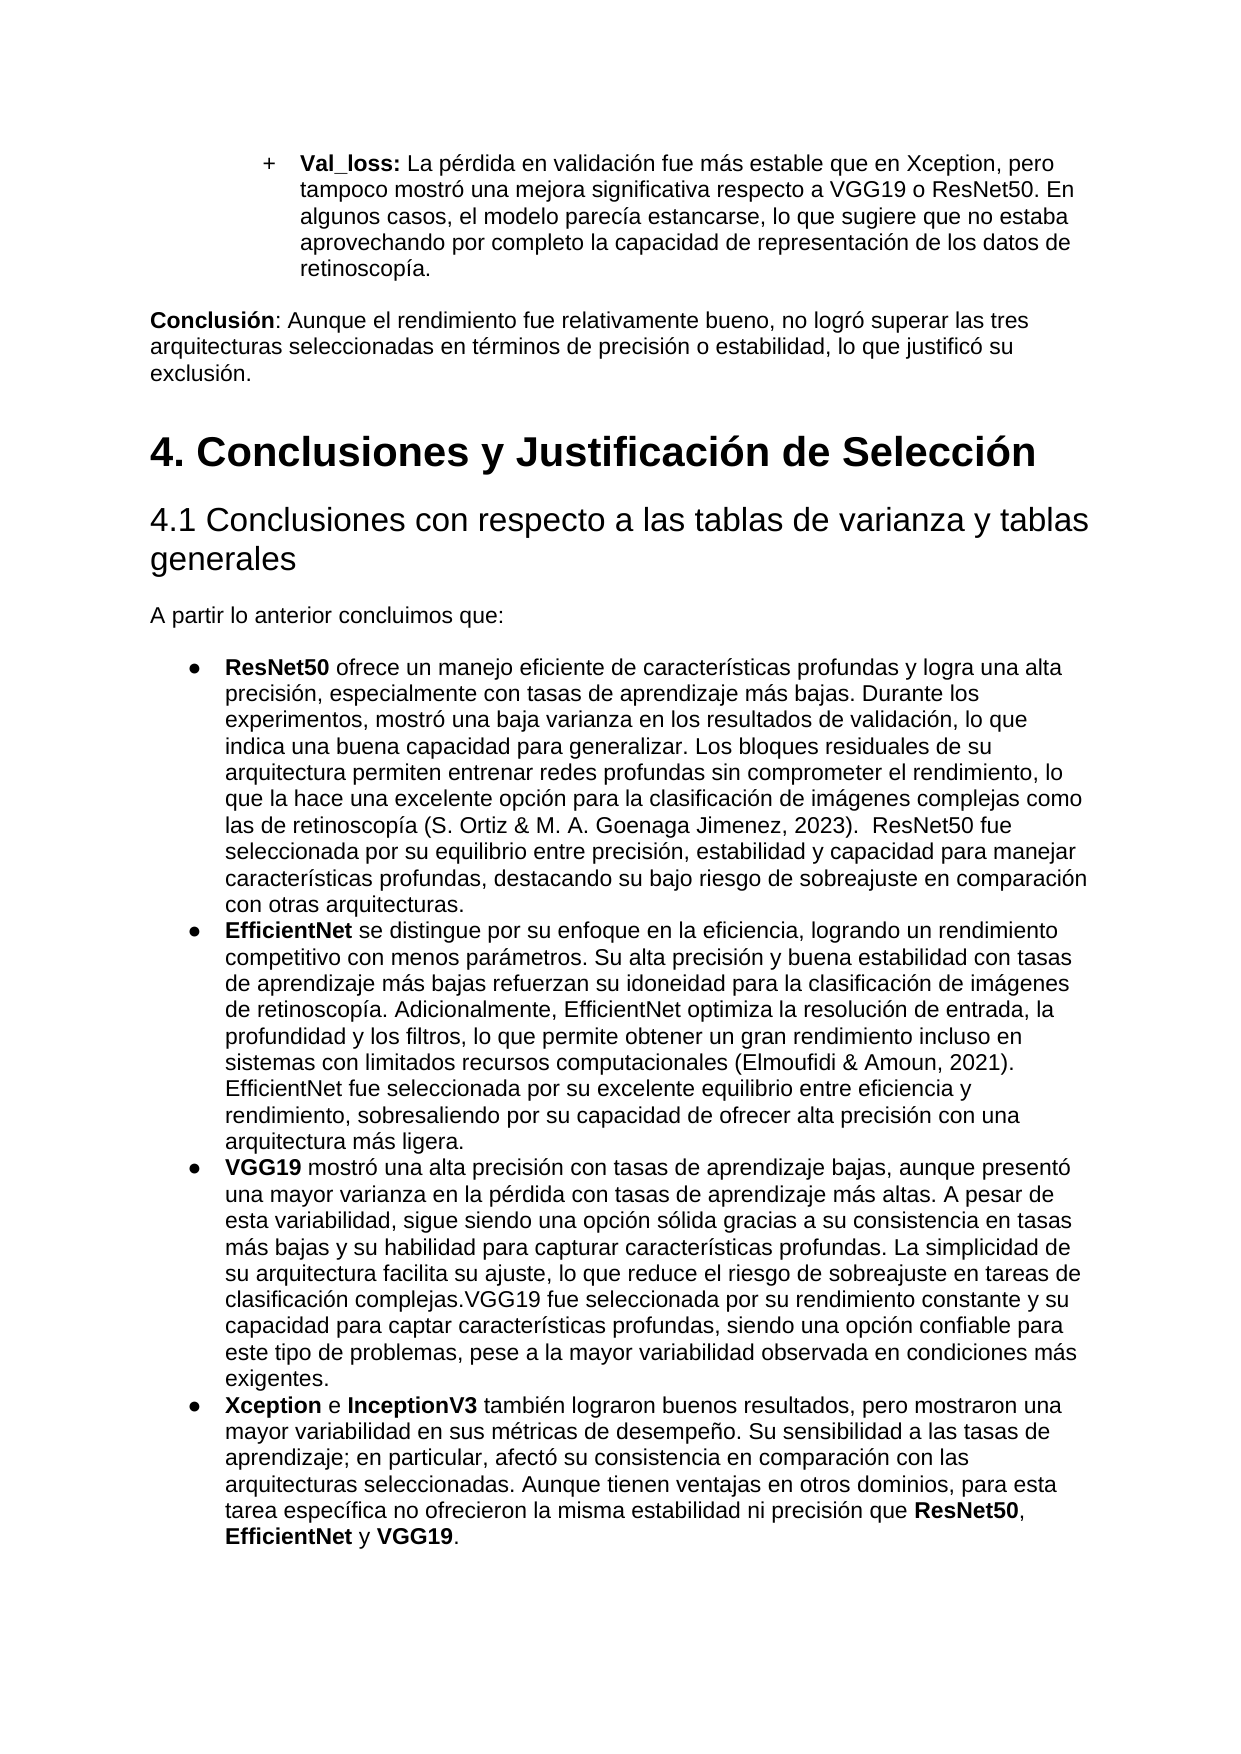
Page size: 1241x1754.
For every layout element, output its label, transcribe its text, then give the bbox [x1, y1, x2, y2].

list EfficientNet se distingue por su enfoque en la eficiencia, logrando un rendimiento competitivo con menos parámetros. Su alta precisión y buena estabilidad con tasas de aprendizaje más bajas refuerzan su idoneidad para la clasificación de imágenes de retinoscopía. Adicionalmente, EfficientNet optimiza la resolución de entrada, la profundidad y los filtros, lo que permite obtener un gran rendimiento incluso en sistemas con limitados recursos computacionales (Elmoufidi & Amoun, 2021). EfficientNet fue seleccionada por su excelente equilibrio entre eficiencia y rendimiento, sobresaliendo por su capacidad de ofrecer alta precisión con una arquitectura más ligera. [187, 917, 1090, 1154]
subtitle 4.1 Conclusiones con respecto a las tablas de varianza y tablas generales [150, 500, 1090, 577]
list VGG19 mostró una alta precisión con tasas de aprendizaje bajas, aunque presentó una mayor varianza en la pérdida con tasas de aprendizaje más altas. A pesar de esta variabilidad, sigue siendo una opción sólida gracias a su consistencia en tasas más bajas y su habilidad para capturar características profundas. La simplicidad de su arquitectura facilita su ajuste, lo que reduce el riesgo de sobreajuste en tareas de clasificación complejas.VGG19 fue seleccionada por su rendimiento constante y su capacidad para captar características profundas, siendo una opción confiable para este tipo de problemas, pese a la mayor variabilidad observada en condiciones más exigentes. [187, 1154, 1090, 1392]
subtitle 4. Conclusiones y Justificación de Selección [150, 427, 1090, 475]
text Conclusión: Aunque el rendimiento fue relativamente bueno, no logró superar las tres arquitecturas seleccionadas en términos de precisión o estabilidad, lo que justificó su exclusión. [150, 307, 1090, 386]
text A partir lo anterior concluimos que: [150, 602, 1090, 629]
list Val_loss: La pérdida en validación fue más estable que en Xception, pero tampoco mostró una mejora significativa respecto a VGG19 o ResNet50. En algunos casos, el modelo parecía estancarse, lo que sugiere que no estaba aprovechando por completo la capacidad de representación de los datos de retinoscopía. [262, 150, 1090, 282]
list Xception e InceptionV3 también lograron buenos resultados, pero mostraron una mayor variabilidad en sus métricas de desempeño. Su sensibilidad a las tasas de aprendizaje; en particular, afectó su consistencia en comparación con las arquitecturas seleccionadas. Aunque tienen ventajas en otros dominios, para esta tarea específica no ofrecieron la misma estabilidad ni precisión que ResNet50, EfficientNet y VGG19. [187, 1392, 1090, 1550]
list ResNet50 ofrece un manejo eficiente de características profundas y logra una alta precisión, especialmente con tasas de aprendizaje más bajas. Durante los experimentos, mostró una baja varianza en los resultados de validación, lo que indica una buena capacidad para generalizar. Los bloques residuales de su arquitectura permiten entrenar redes profundas sin comprometer el rendimiento, lo que la hace una excelente opción para la clasificación de imágenes complejas como las de retinoscopía (S. Ortiz & M. A. Goenaga Jimenez, 2023). ResNet50 fue seleccionada por su equilibrio entre precisión, estabilidad y capacidad para manejar características profundas, destacando su bajo riesgo de sobreajuste en comparación con otras arquitecturas. [187, 654, 1090, 917]
